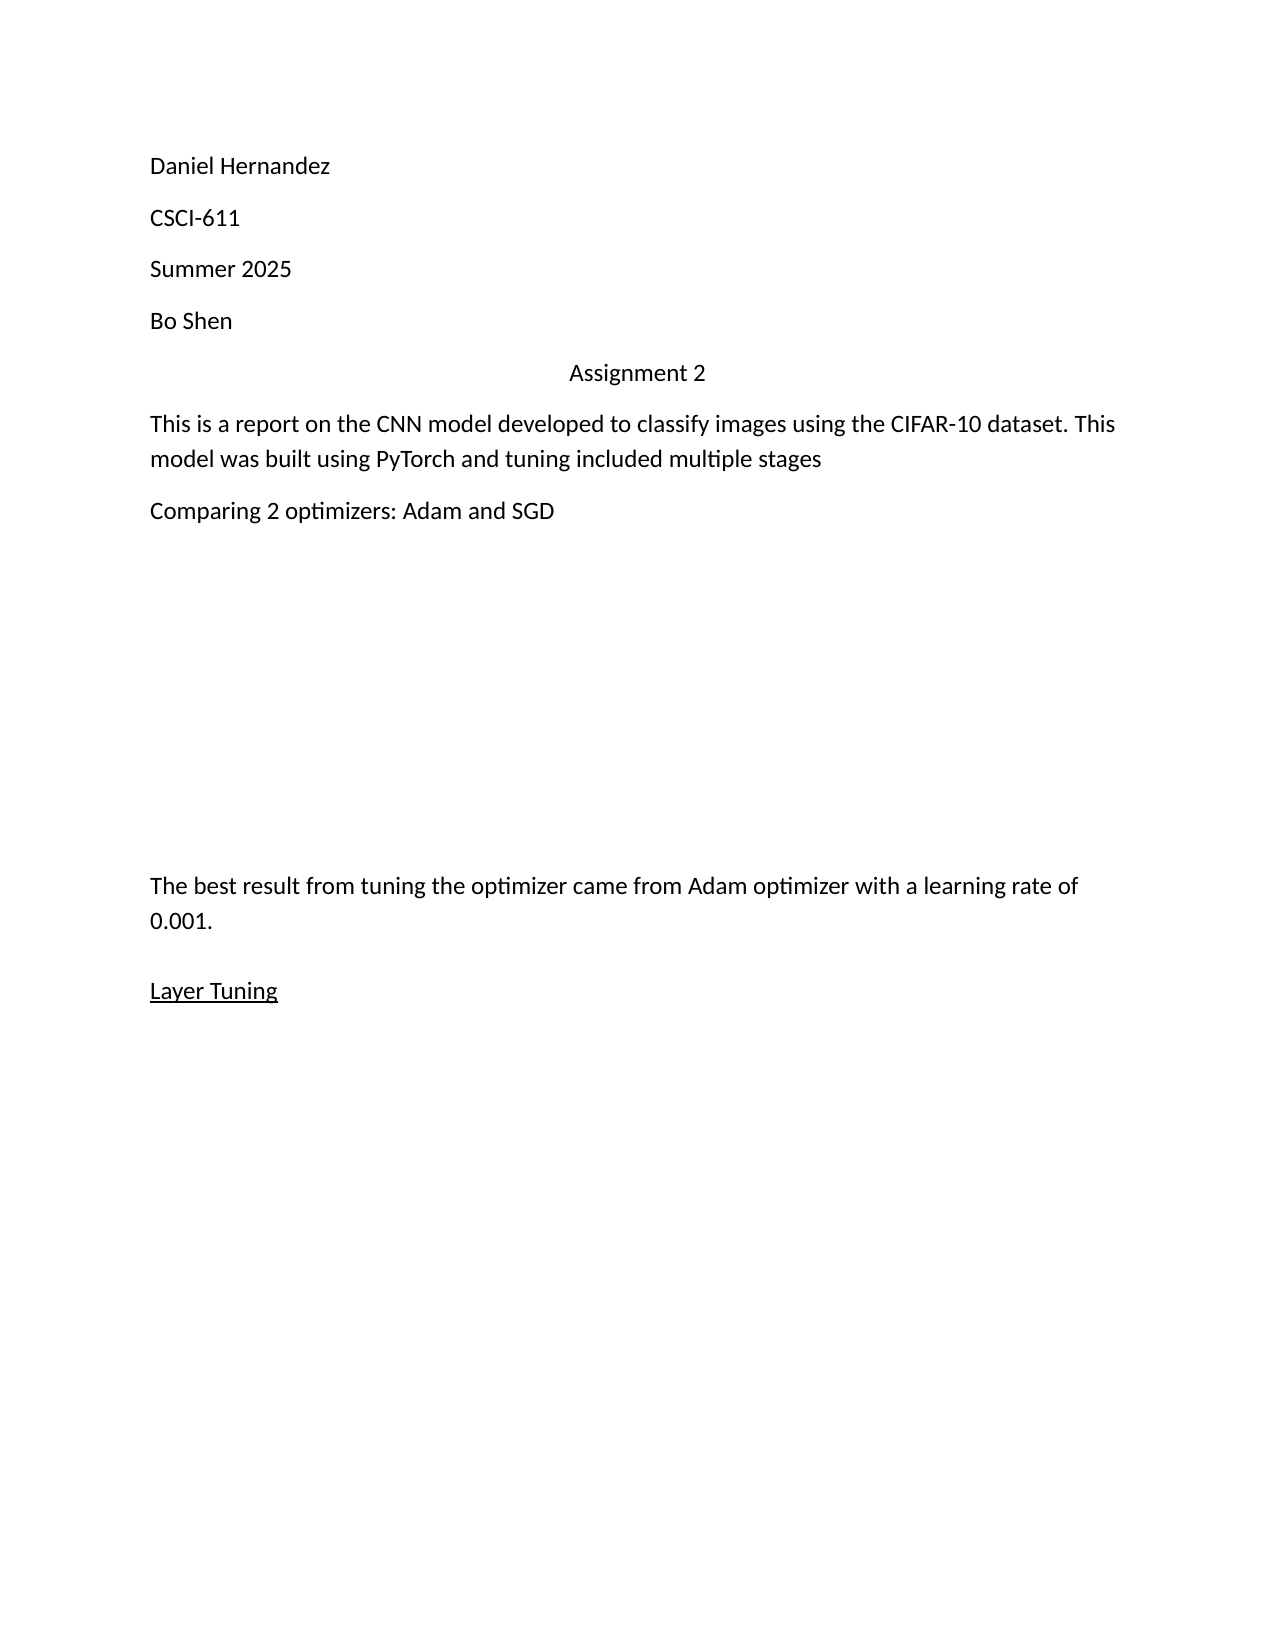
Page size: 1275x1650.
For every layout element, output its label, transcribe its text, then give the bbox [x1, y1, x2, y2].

text Daniel Hernandez [150, 150, 1125, 181]
text This is a report on the CNN model developed to classify images using the CIFAR-10 dataset. This model was built using PyTorch and tuning included multiple stages [150, 408, 1125, 474]
text Bo Shen [150, 305, 1125, 336]
text The best result from tuning the optimizer came from Adam optimizer with a learning rate of 0.001. Layer Tuning [150, 870, 1125, 1005]
text CSCI-611 [150, 202, 1125, 232]
text Assignment 2 [150, 357, 1125, 387]
text Comparing 2 optimizers: Adam and SGD [150, 495, 1125, 526]
text Summer 2025 [150, 253, 1125, 284]
